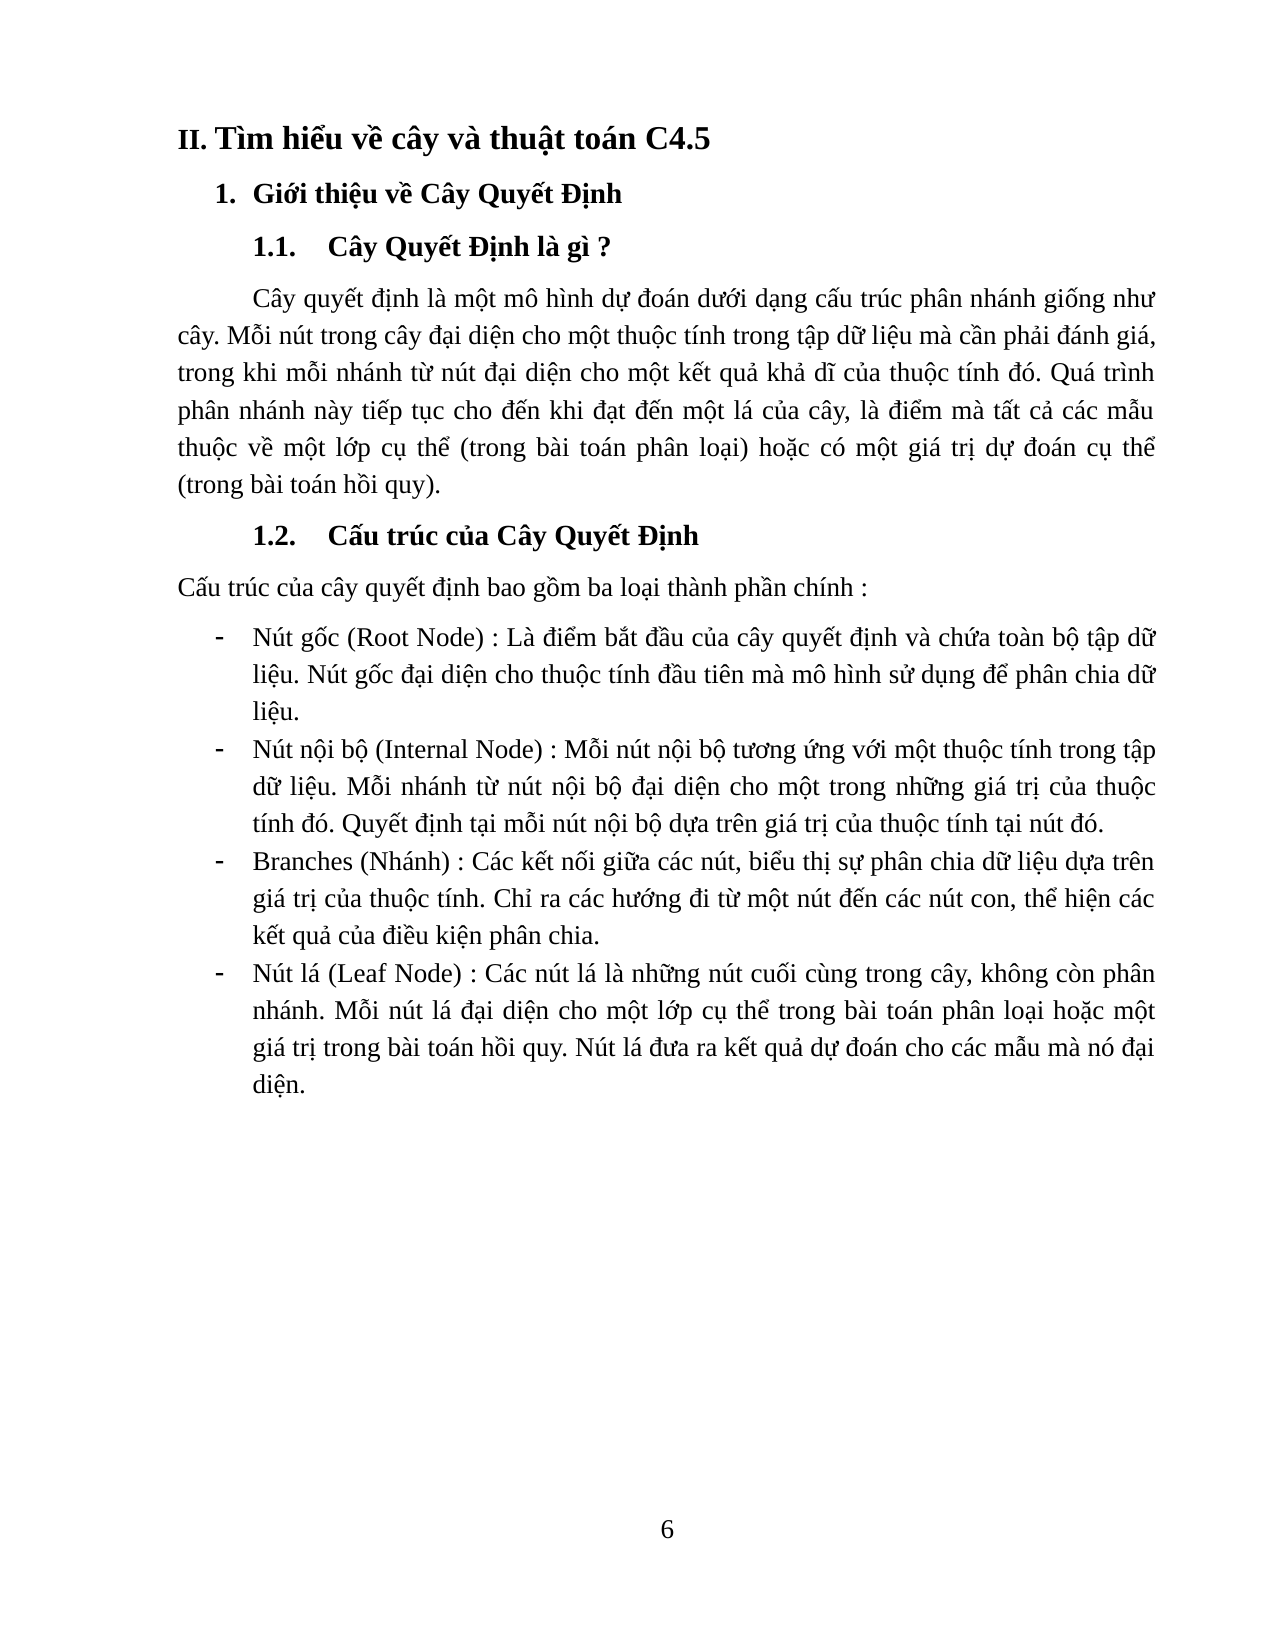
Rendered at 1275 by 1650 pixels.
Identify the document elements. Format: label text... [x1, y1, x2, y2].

subtitle Tìm hiểu về cây và thuật toán C4.5 [177, 118, 1157, 156]
list Nút nội bộ (Internal Node) : Mỗi nút nội bộ tương ứng với một thuộc tính trong tập dữ liệu. Mỗi nhánh từ nút nội bộ đại diện cho một trong những giá trị của thuộc tính đó. Quyết định tại mỗi nút nội bộ dựa trên giá trị của thuộc tính tại nút đó. [215, 733, 1157, 838]
subtitle Cây Quyết Định là gì ? [252, 229, 1157, 263]
list Nút lá (Leaf Node) : Các nút lá là những nút cuối cùng trong cây, không còn phân nhánh. Mỗi nút lá đại diện cho một lớp cụ thể trong bài toán phân loại hoặc một giá trị trong bài toán hồi quy. Nút lá đưa ra kết quả dự đoán cho các mẫu mà nó đại diện. [215, 957, 1157, 1100]
list Branches (Nhánh) : Các kết nối giữa các nút, biểu thị sự phân chia dữ liệu dựa trên giá trị của thuộc tính. Chỉ ra các hướng đi từ một nút đến các nút con, thể hiện các kết quả của điều kiện phân chia. [215, 845, 1157, 951]
subtitle Cấu trúc của Cây Quyết Định [252, 518, 1157, 552]
text Cấu trúc của cây quyết định bao gồm ba loại thành phần chính : [177, 571, 1157, 602]
subtitle Giới thiệu về Cây Quyết Định [214, 177, 1157, 210]
text Cây quyết định là một mô hình dự đoán dưới dạng cấu trúc phân nhánh giống như cây. Mỗi nút trong cây đại diện cho một thuộc tính trong tập dữ liệu mà cần phải đánh giá, trong khi mỗi nhánh từ nút đại diện cho một kết quả khả dĩ của thuộc tính đó. Quá trình phân nhánh này tiếp tục cho đến khi đạt đến một lá của cây, là điểm mà tất cả các mẫu thuộc về một lớp cụ thể (trong bài toán phân loại) hoặc có một giá trị dự đoán cụ thể (trong bài toán hồi quy). [177, 282, 1157, 499]
list Nút gốc (Root Node) : Là điểm bắt đầu của cây quyết định và chứa toàn bộ tập dữ liệu. Nút gốc đại diện cho thuộc tính đầu tiên mà mô hình sử dụng để phân chia dữ liệu. [215, 621, 1157, 727]
